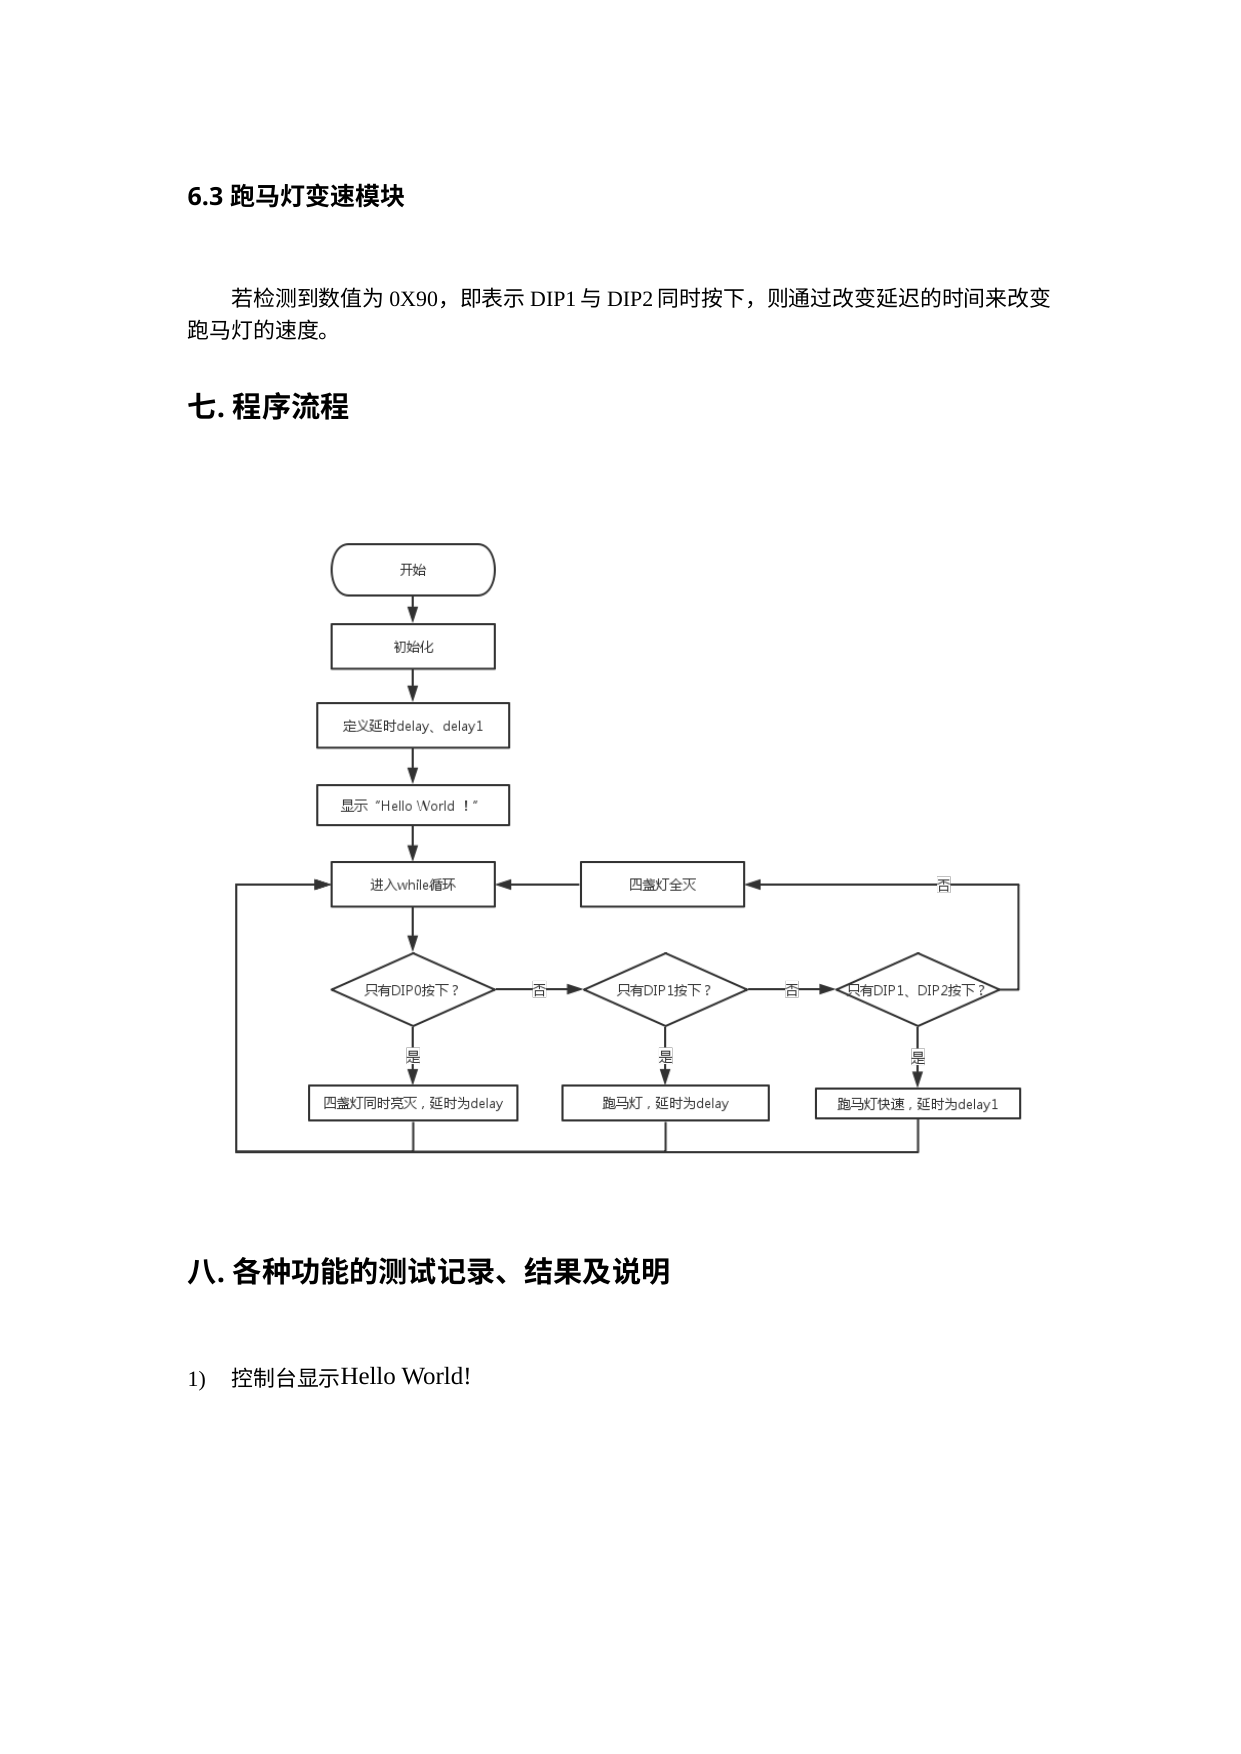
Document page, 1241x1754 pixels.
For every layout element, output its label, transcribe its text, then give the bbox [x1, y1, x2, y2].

subtitle 七. 程序流程 [187, 373, 1053, 438]
picture [187, 495, 1053, 1185]
subtitle 6.3 跑马灯变速模块 [187, 162, 1053, 227]
subtitle 八. 各种功能的测试记录、结果及说明 [187, 1238, 1053, 1303]
list 控制台显示 [187, 1361, 1053, 1393]
text 若检测到数值为0X90，即表示DIP1与DIP2同时按下，则通过改变延迟的时间来改变跑马灯的速度。 [187, 281, 1053, 346]
